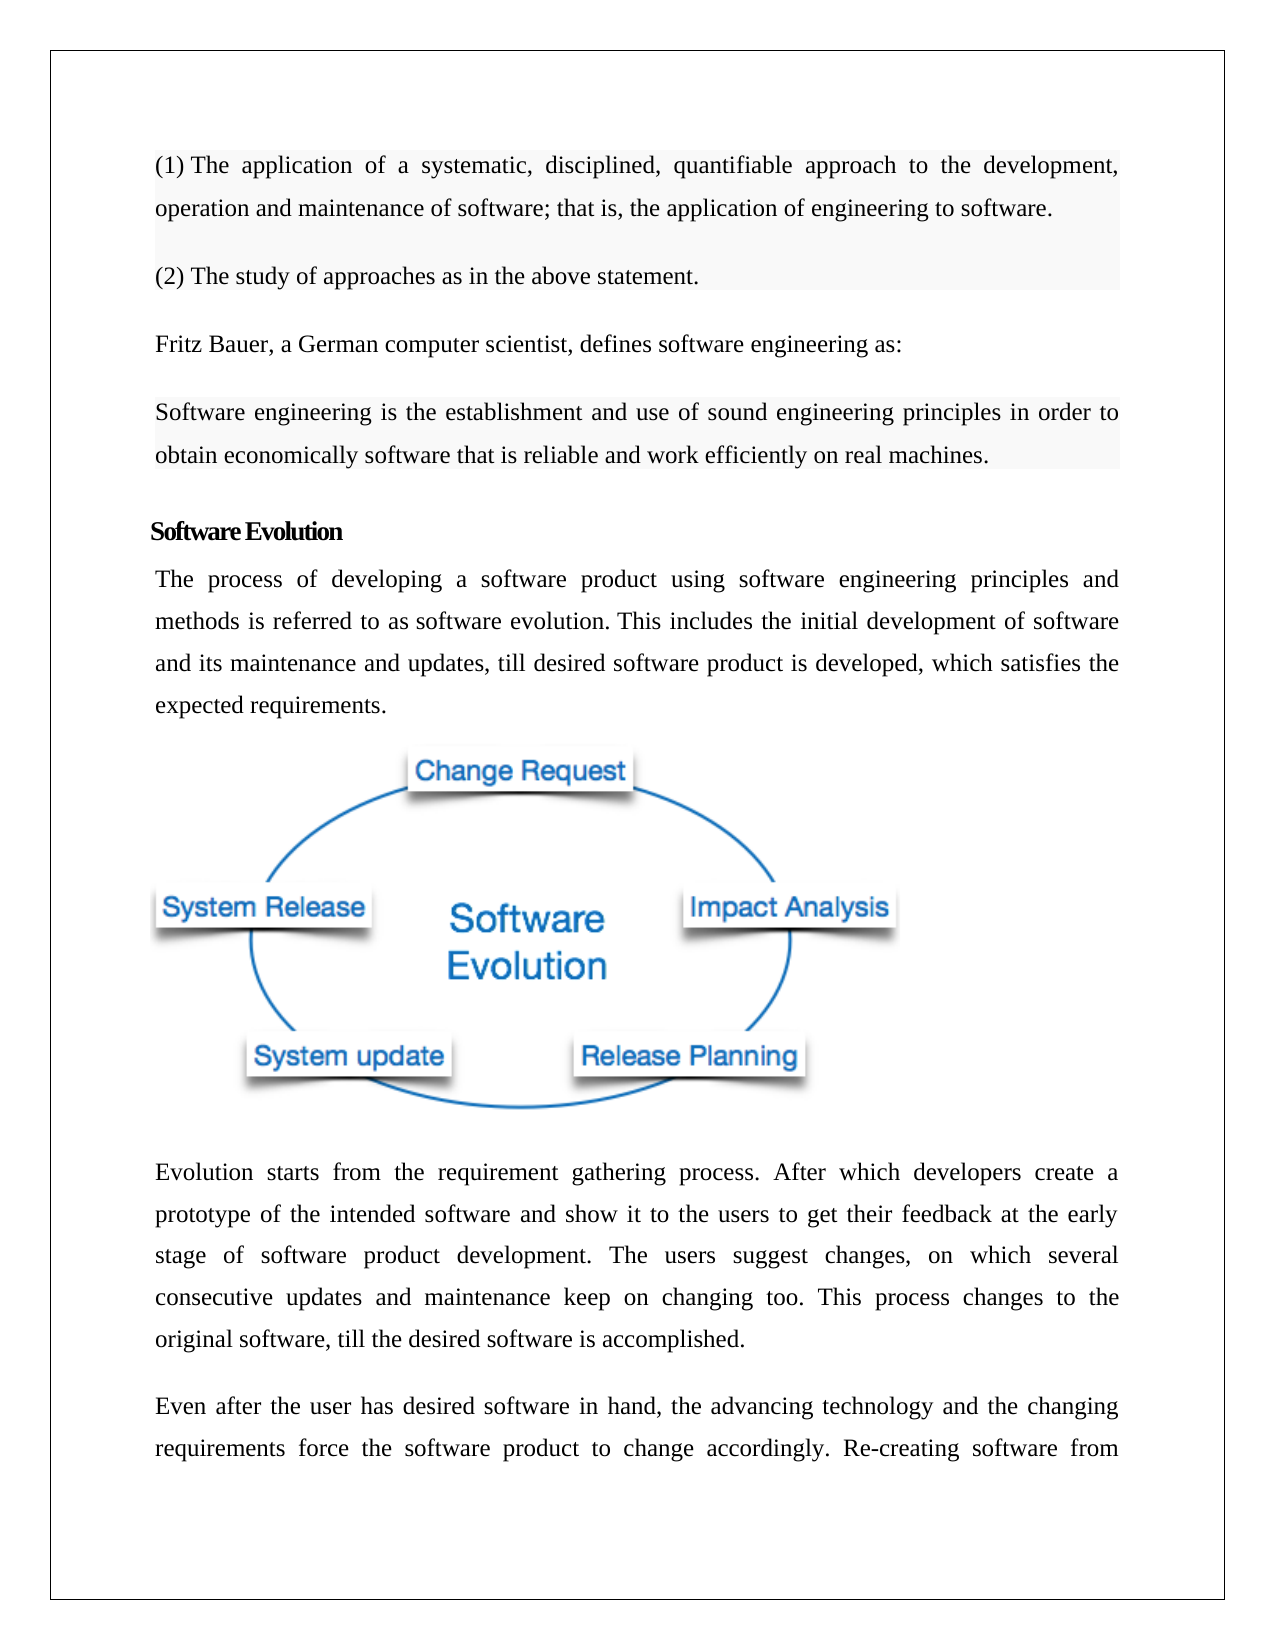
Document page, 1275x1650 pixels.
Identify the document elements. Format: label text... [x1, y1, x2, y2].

text Fritz Bauer, a German computer scientist, defines software engineering as: [155, 329, 1120, 358]
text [155, 1378, 1120, 1462]
text The process of developing a software product using software engineering principles and methods is referred to as software evolution. This includes the initial development of software and its maintenance and updates, till desired software product is developed, which satisfies the expected requirements. [155, 551, 1120, 719]
text (1) The application of a systematic, disciplined, quantifiable approach to the development, operation and maintenance of software; that is, the application of engineering to software. [155, 150, 1120, 222]
subtitle Software Evolution [150, 509, 1120, 546]
text Software engineering is the establishment and use of sound engineering principles in order to obtain economically software that is reliable and work efficiently on real machines. [155, 397, 1120, 469]
picture [150, 743, 901, 1119]
text Evolution starts from the requirement gathering process. After which developers create a prototype of the intended software and show it to the users to get their feedback at the early stage of software product development. The users suggest changes, on which several consecutive updates and maintenance keep on changing too. This process changes to the original software, till the desired software is accomplished. [155, 1144, 1120, 1353]
text (2) The study of approaches as in the above statement. [155, 261, 1120, 290]
